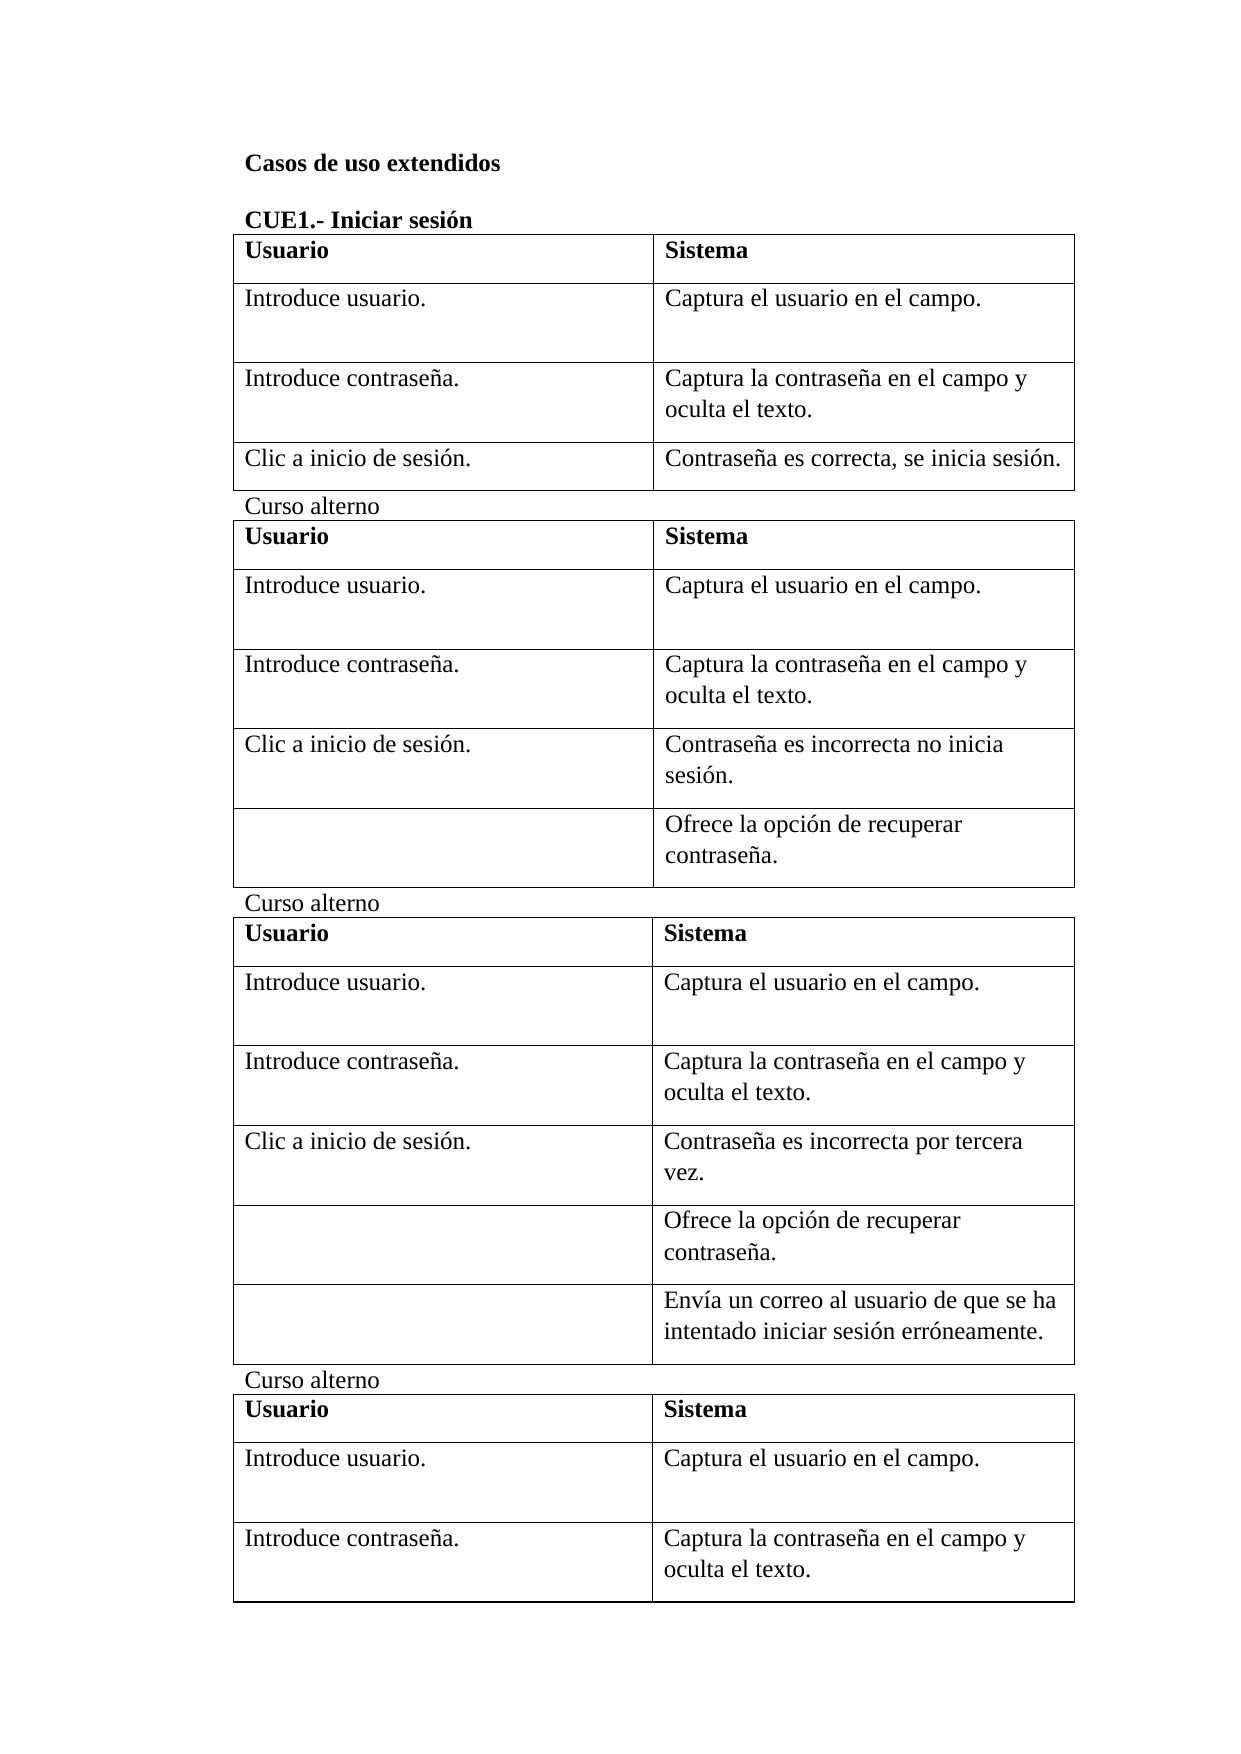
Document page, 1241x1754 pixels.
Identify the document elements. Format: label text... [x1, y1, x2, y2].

table_header Usuario [234, 521, 653, 569]
table_cell Captura la contraseña en el campo y oculta el texto. [653, 1523, 1074, 1601]
table_cell Envía un correo al usuario de que se ha intentado iniciar sesión erróneamente. [653, 1285, 1074, 1364]
table_cell Captura el usuario en el campo. [653, 1443, 1074, 1522]
table_cell Introduce contraseña. [234, 650, 653, 728]
table_cell Captura el usuario en el campo. [654, 570, 1074, 648]
list Casos de uso extendidos [244, 148, 1063, 176]
table_header Sistema [654, 235, 1074, 282]
table_cell Captura la contraseña en el campo y oculta el texto. [653, 1046, 1074, 1125]
table_cell Contraseña es incorrecta por tercera vez. [653, 1126, 1074, 1204]
table_cell [234, 1285, 652, 1364]
table_cell Introduce usuario. [234, 1443, 652, 1522]
table_header Usuario [234, 235, 653, 282]
list Curso alterno [244, 1365, 1063, 1393]
table_cell [234, 1206, 652, 1284]
table_cell Captura la contraseña en el campo y oculta el texto. [654, 650, 1074, 728]
table_cell Introduce contraseña. [234, 363, 653, 442]
table_cell Captura la contraseña en el campo y oculta el texto. [654, 363, 1074, 442]
list Curso alterno [244, 491, 1063, 520]
list Curso alterno [244, 888, 1063, 917]
table_cell Introduce usuario. [234, 967, 652, 1045]
table_cell Clic a inicio de sesión. [234, 443, 653, 490]
table_cell Contraseña es incorrecta no inicia sesión. [654, 729, 1074, 808]
table_cell Introduce contraseña. [234, 1046, 652, 1125]
table_cell Clic a inicio de sesión. [234, 1126, 652, 1204]
table_cell Captura el usuario en el campo. [653, 967, 1074, 1045]
table_header Sistema [653, 1395, 1074, 1442]
table_cell Ofrece la opción de recuperar contraseña. [653, 1206, 1074, 1284]
table_cell Introduce contraseña. [234, 1523, 652, 1601]
table_cell Introduce usuario. [234, 570, 653, 648]
table_header Sistema [653, 918, 1074, 966]
table_header Sistema [654, 521, 1074, 569]
table_cell Captura el usuario en el campo. [654, 284, 1074, 362]
table_cell Ofrece la opción de recuperar contraseña. [654, 809, 1074, 887]
table_header Usuario [234, 1395, 652, 1442]
table_cell [234, 809, 653, 887]
list CUE1.- Iniciar sesión [244, 205, 1063, 234]
table_header Usuario [234, 918, 652, 966]
table_cell Introduce usuario. [234, 284, 653, 362]
table_cell Contraseña es correcta, se inicia sesión. [654, 443, 1074, 490]
table_cell Clic a inicio de sesión. [234, 729, 653, 808]
